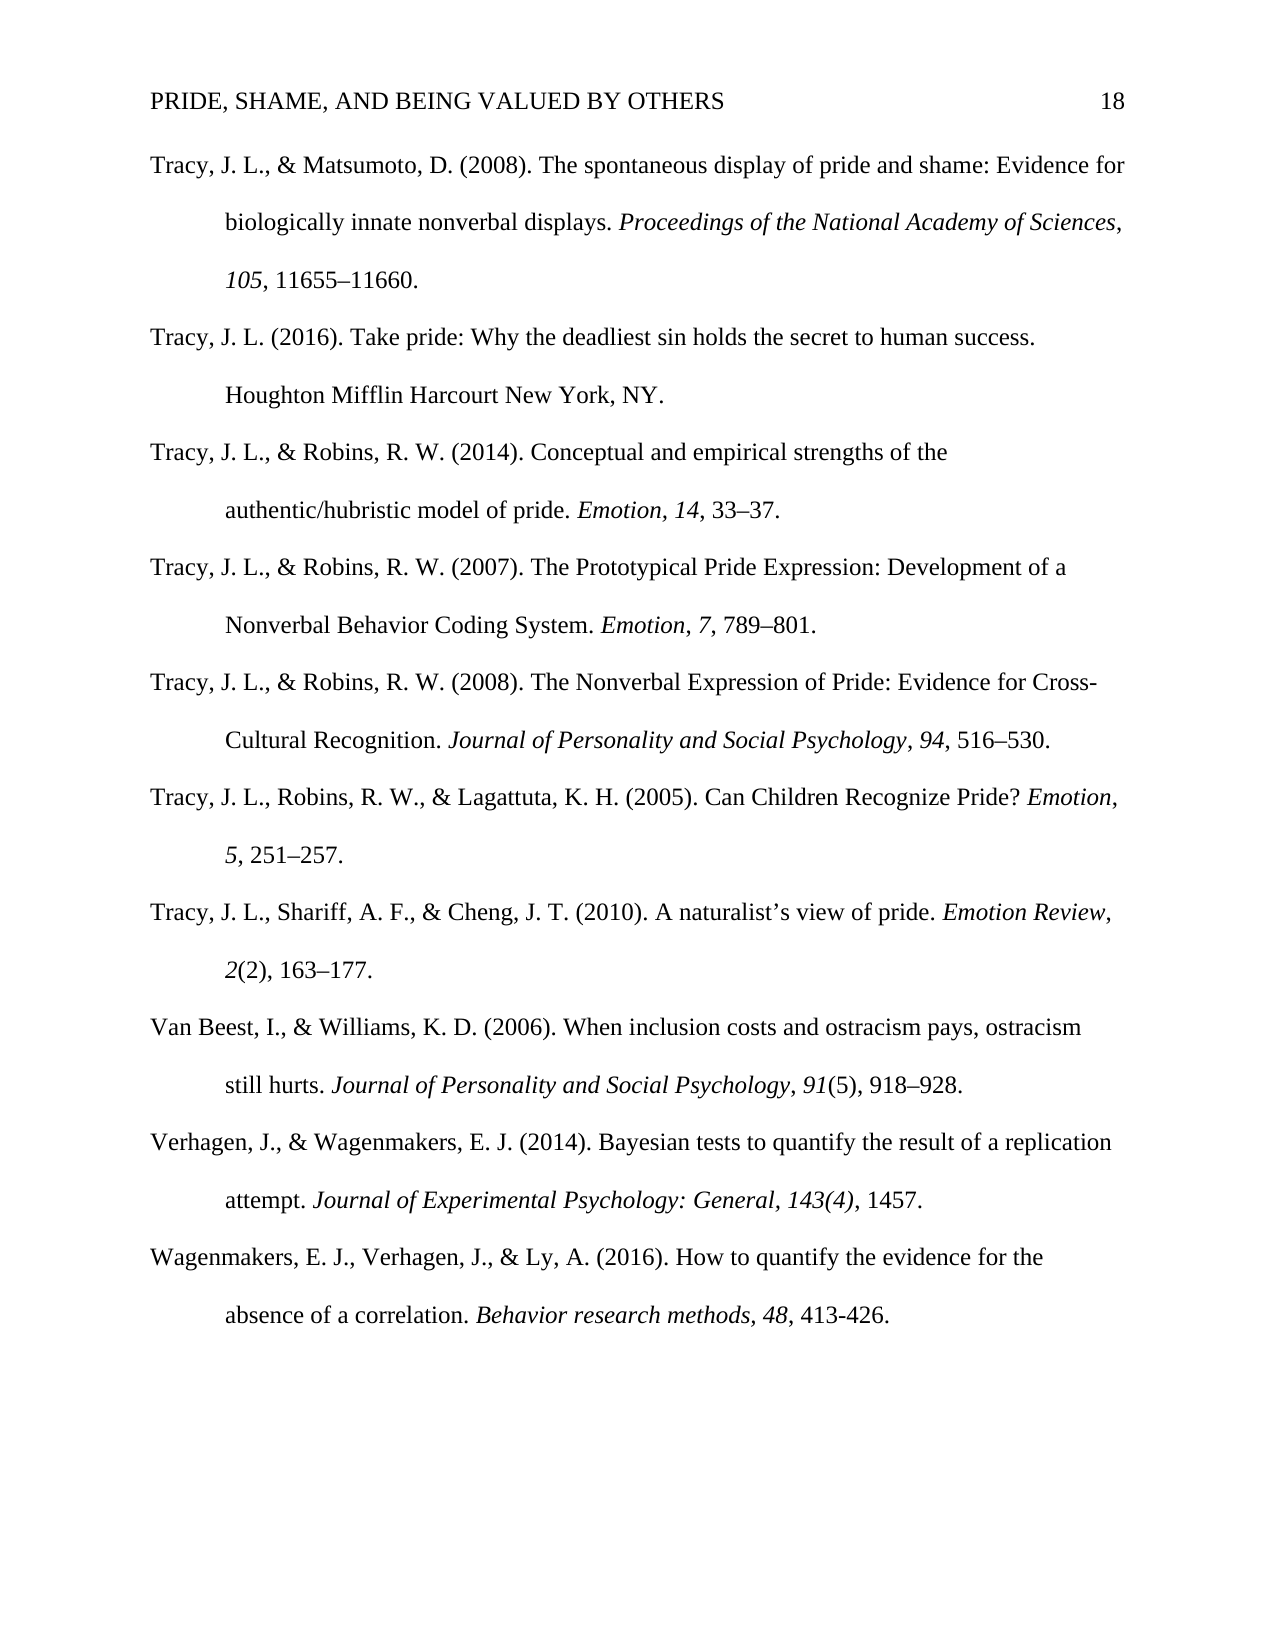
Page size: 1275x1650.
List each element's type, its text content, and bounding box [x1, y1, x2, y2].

text Tracy, J. L. (2016). Take pride: Why the deadliest sin holds the secret to human success. Houghton Mifflin Harcourt New York, NY. [150, 322, 1125, 409]
text Tracy, J. L., Robins, R. W., & Lagattuta, K. H. (2005). Can Children Recognize Pride? Emotion, 5, 251–257. [150, 782, 1125, 869]
text Tracy, J. L., Shariff, A. F., & Cheng, J. T. (2010). A naturalist’s view of pride. Emotion Review, 2(2), 163–177. [150, 897, 1125, 984]
text Tracy, J. L., & Robins, R. W. (2014). Conceptual and empirical strengths of the authentic/hubristic model of pride. Emotion, 14, 33–37. [150, 437, 1125, 524]
text Verhagen, J., & Wagenmakers, E. J. (2014). Bayesian tests to quantify the result of a replication attempt. Journal of Experimental Psychology: General, 143(4), 1457. [150, 1127, 1125, 1214]
text Tracy, J. L., & Robins, R. W. (2008). The Nonverbal Expression of Pride: Evidence for Cross-Cultural Recognition. Journal of Personality and Social Psychology, 94, 516–530. [150, 667, 1125, 754]
text Tracy, J. L., & Robins, R. W. (2007). The Prototypical Pride Expression: Development of a Nonverbal Behavior Coding System. Emotion, 7, 789–801. [150, 552, 1125, 639]
text Van Beest, I., & Williams, K. D. (2006). When inclusion costs and ostracism pays, ostracism still hurts. Journal of Personality and Social Psychology, 91(5), 918–928. [150, 1012, 1125, 1099]
text Wagenmakers, E. J., Verhagen, J., & Ly, A. (2016). How to quantify the evidence for the absence of a correlation. Behavior research methods, 48, 413-426. [150, 1242, 1125, 1329]
text Tracy, J. L., & Matsumoto, D. (2008). The spontaneous display of pride and shame: Evidence for biologically innate nonverbal displays. Proceedings of the National Academy of Sciences, 105, 11655–11660. [150, 150, 1125, 294]
